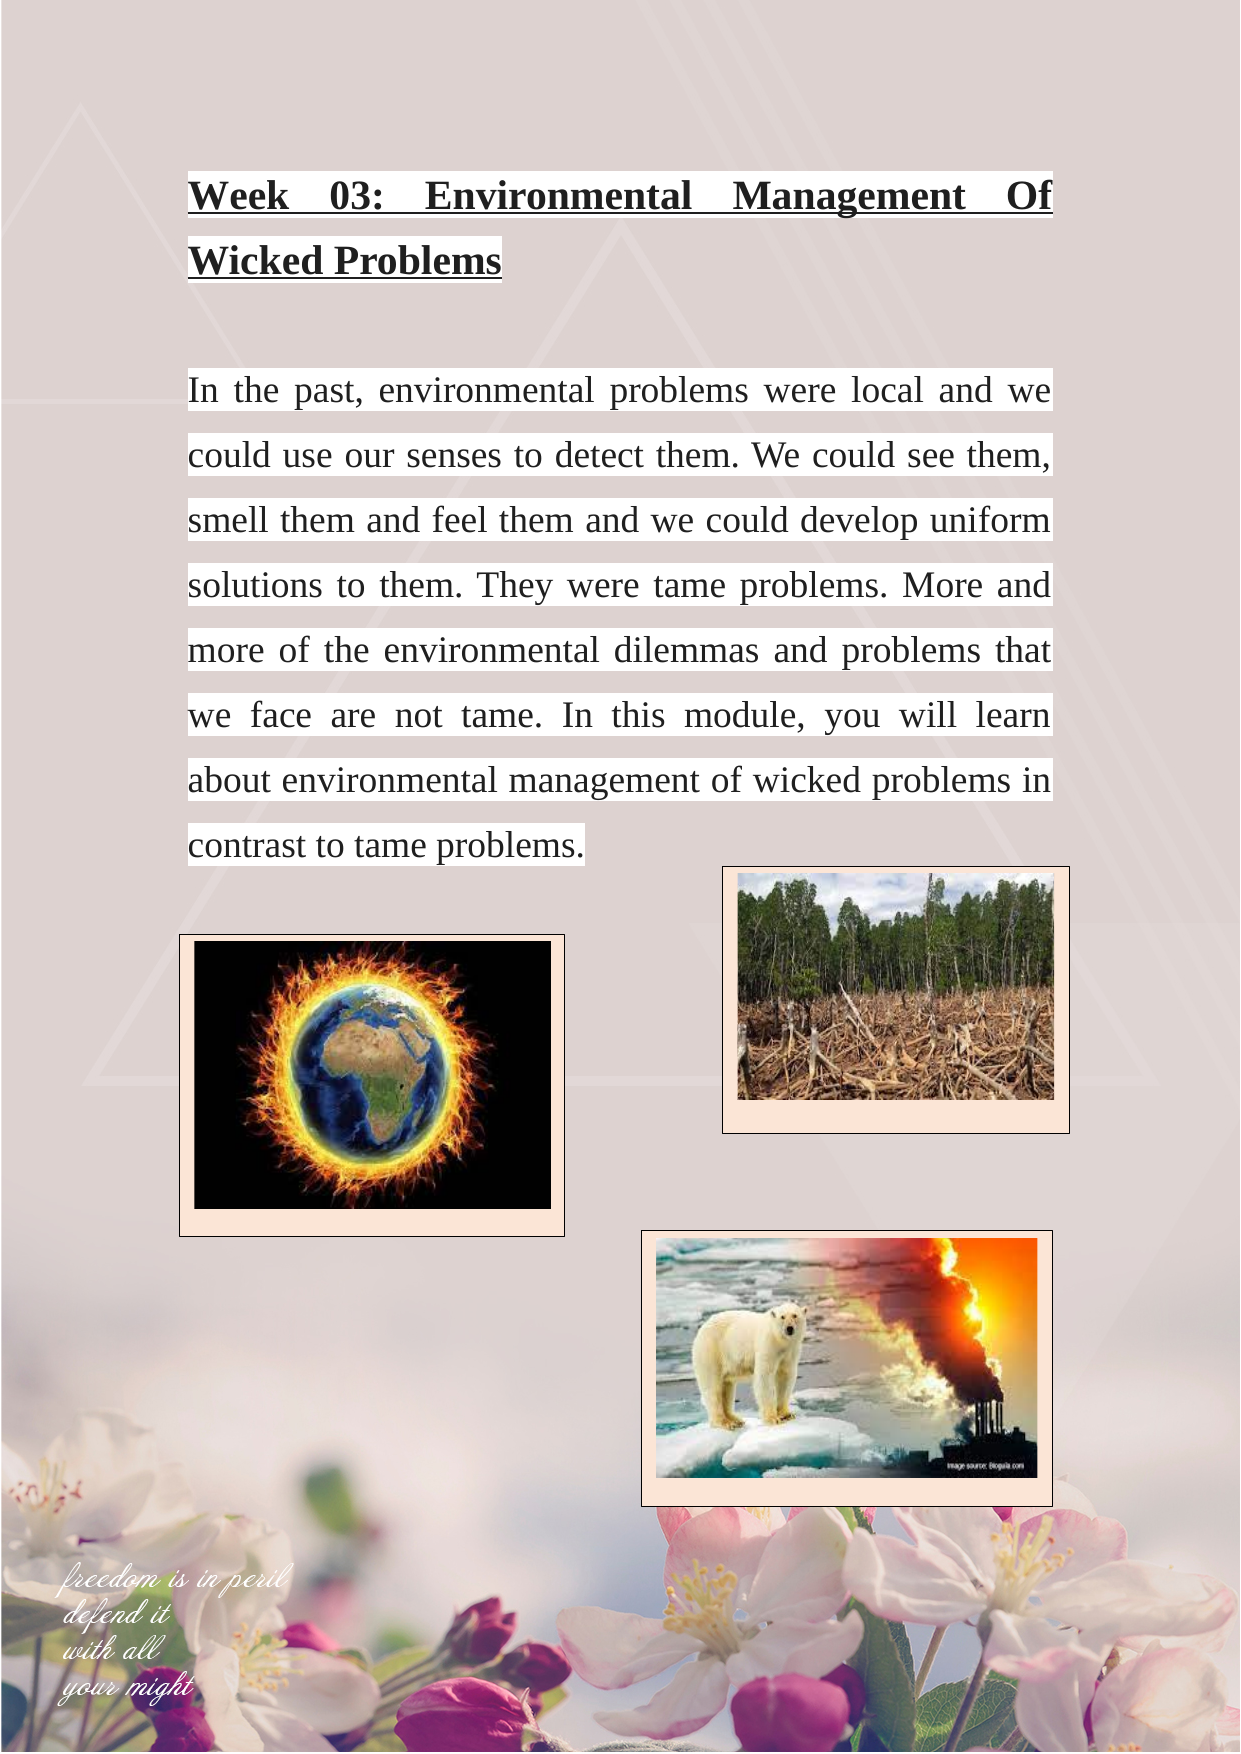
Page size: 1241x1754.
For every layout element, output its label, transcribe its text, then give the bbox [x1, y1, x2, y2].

picture [1, 0, 1240, 1752]
text Week 03: Environmental Management Of Wicked Problems [187, 162, 1053, 212]
text Week 03: Environmental Management Of Wicked Problems [187, 213, 1053, 292]
text In the past, environmental problems were local and we could use our senses to detect them. We could see them, smell them and feel them and we could develop uniform solutions to them. They were tame problems. More and more of the environmental dilemmas and problems that we face are not tame. In this module, you will learn about environmental management of wicked problems in contrast to tame problems. [187, 357, 1053, 710]
text In the past, environmental problems were local and we could use our senses to detect them. We could see them, smell them and feel them and we could develop uniform solutions to them. They were tame problems. More and more of the environmental dilemmas and problems that we face are not tame. In this module, you will learn about environmental management of wicked problems in contrast to tame problems. [187, 711, 1053, 877]
